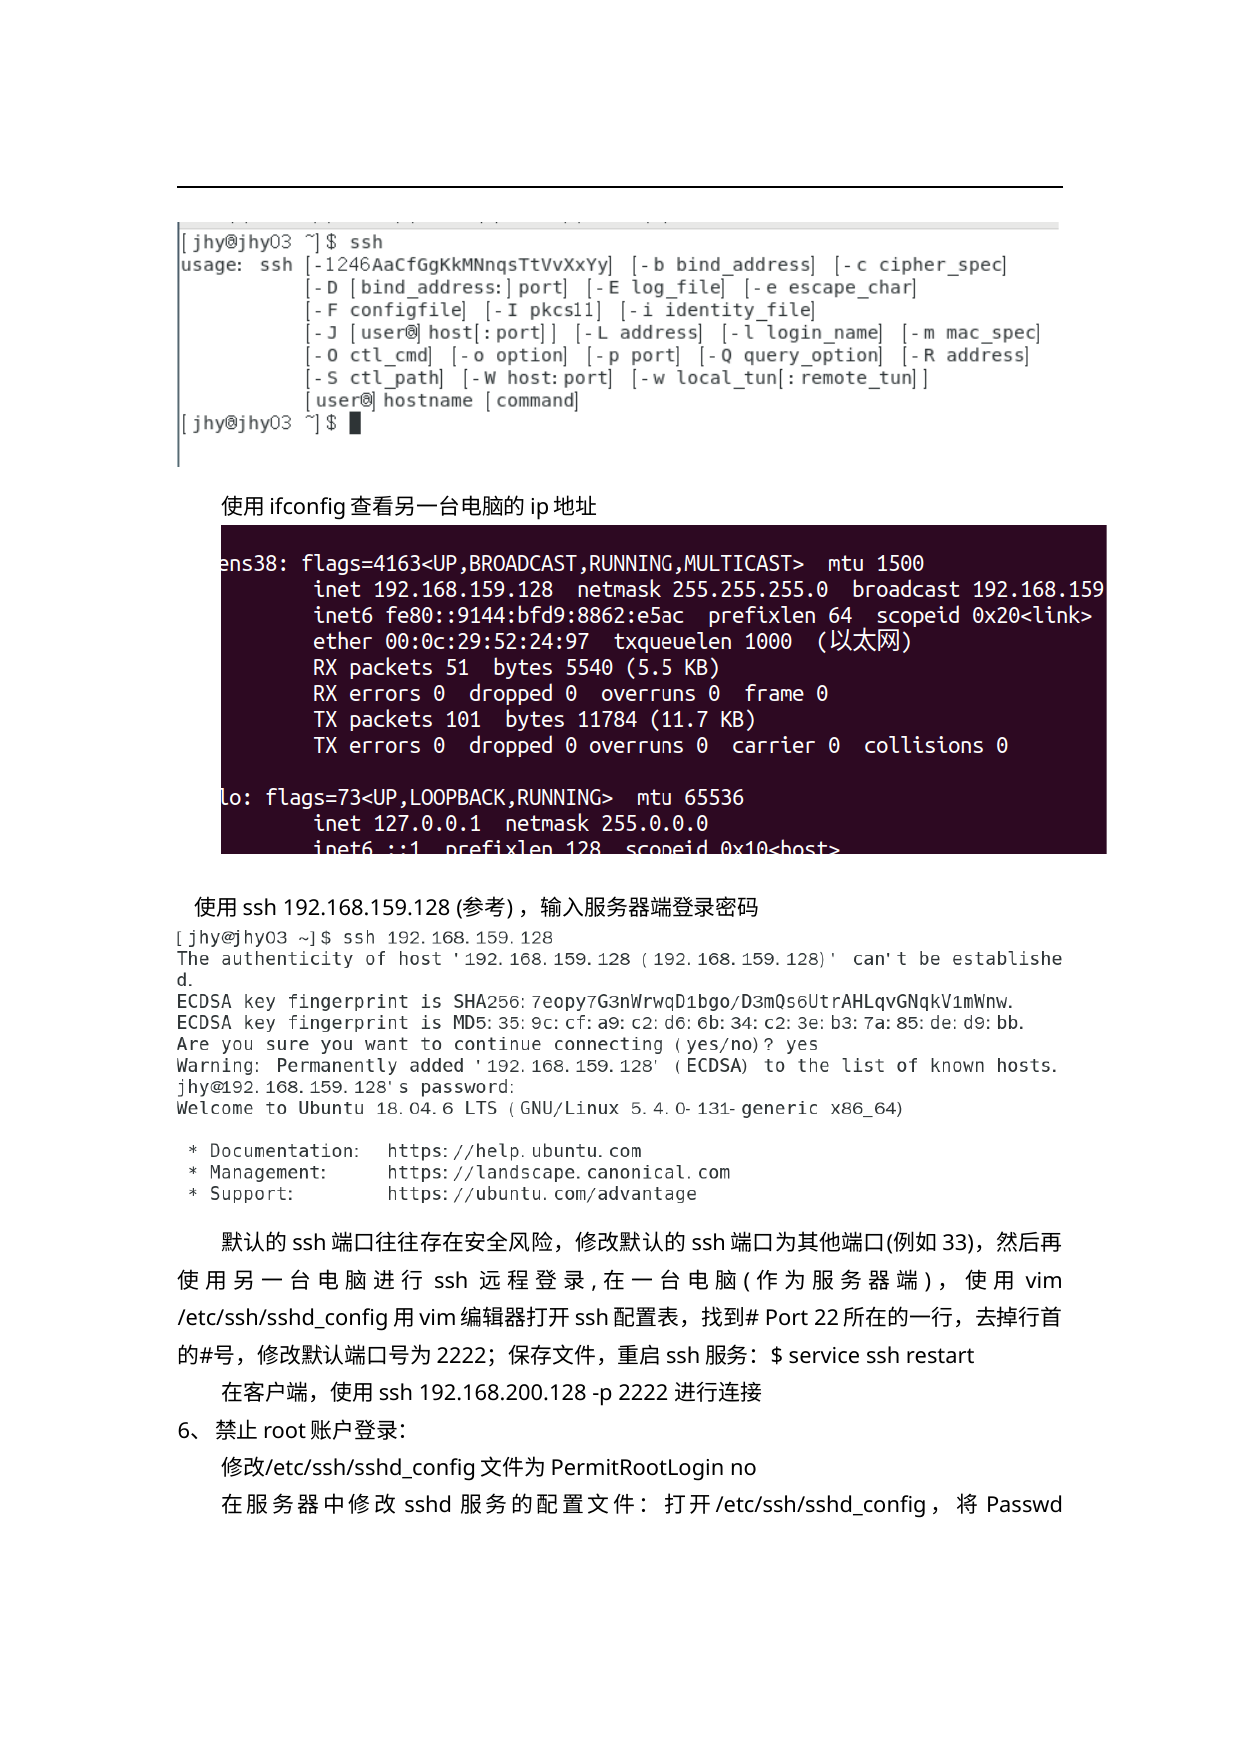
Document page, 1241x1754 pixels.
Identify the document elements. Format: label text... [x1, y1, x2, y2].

picture [177, 222, 1059, 467]
text 默认的ssh端口往往存在安全风险，修改默认的ssh端口为其他端口(例如33)，然后再使用另一台电脑进行ssh远程登录,在一台电脑(作为服务器端)，使用vim /etc/ssh/sshd_config用vim编辑器打开ssh配置表，找到# Port 22所在的一行，去掉行首的#号，修改默认端口号为2222；保存文件，重启ssh服务：$ service ssh restart [177, 1225, 1063, 1370]
picture [221, 525, 1107, 854]
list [221, 1487, 1063, 1520]
text 使用ssh 192.168.159.128 (参考) ，输入服务器端登录密码 [177, 889, 1063, 922]
list 禁止root账户登录： [177, 1412, 1063, 1445]
list 修改/etc/ssh/sshd_config文件为PermitRootLogin no [221, 1450, 1063, 1482]
text 使用ifconfig查看另一台电脑的ip地址 [177, 488, 1063, 521]
picture [177, 926, 1063, 1208]
text 在客户端，使用ssh 192.168.200.128 -p 2222 进行连接 [177, 1375, 1063, 1408]
